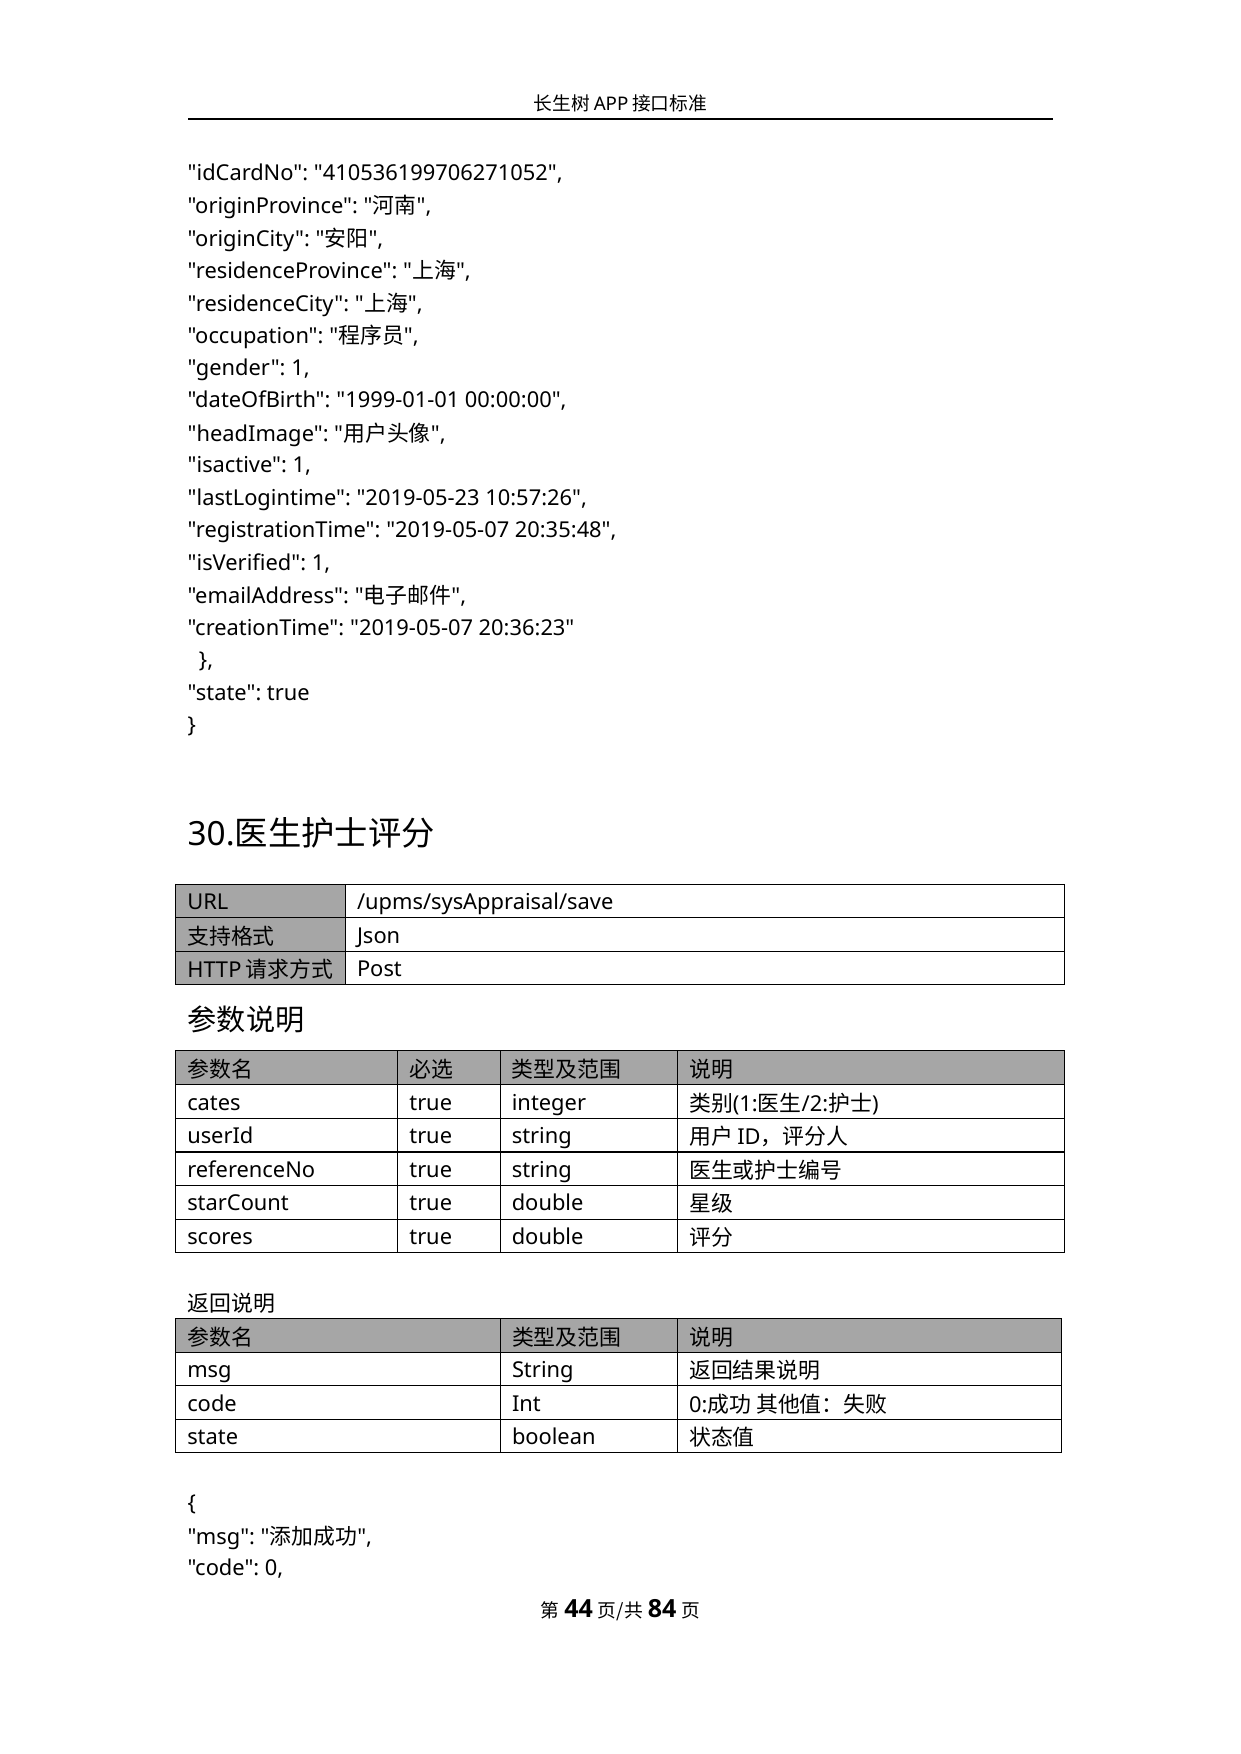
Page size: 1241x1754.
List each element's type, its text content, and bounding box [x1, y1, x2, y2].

text "msg": "添加成功", [187, 1518, 1053, 1551]
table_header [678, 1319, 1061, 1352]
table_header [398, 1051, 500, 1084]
text } [187, 708, 1053, 741]
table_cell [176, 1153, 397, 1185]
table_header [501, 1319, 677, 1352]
text 参数说明 [187, 985, 1053, 1050]
text "registrationTime": "2019-05-07 20:35:48", [187, 513, 1053, 546]
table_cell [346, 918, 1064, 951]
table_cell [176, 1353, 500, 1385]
text "lastLogintime": "2019-05-23 10:57:26", [187, 481, 1053, 513]
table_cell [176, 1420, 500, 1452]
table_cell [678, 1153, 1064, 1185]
text "idCardNo": "410536199706271052", [187, 156, 1053, 188]
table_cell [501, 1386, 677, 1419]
text "state": true [187, 676, 1053, 708]
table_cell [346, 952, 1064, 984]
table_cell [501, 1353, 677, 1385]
text "emailAddress": "电子邮件", [187, 578, 1053, 611]
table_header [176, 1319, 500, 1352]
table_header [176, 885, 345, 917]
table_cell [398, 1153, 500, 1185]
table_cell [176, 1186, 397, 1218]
text }, [187, 643, 1053, 676]
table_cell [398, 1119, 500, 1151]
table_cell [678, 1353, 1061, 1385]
text "gender": 1, [187, 351, 1053, 383]
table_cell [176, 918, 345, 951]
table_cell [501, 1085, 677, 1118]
text "isVerified": 1, [187, 546, 1053, 578]
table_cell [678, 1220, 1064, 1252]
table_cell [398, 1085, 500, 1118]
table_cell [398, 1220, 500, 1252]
text "creationTime": "2019-05-07 20:36:23" [187, 611, 1053, 643]
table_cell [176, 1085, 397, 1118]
text "occupation": "程序员", [187, 318, 1053, 351]
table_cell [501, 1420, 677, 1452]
text "residenceCity": "上海", [187, 286, 1053, 318]
text "originCity": "安阳", [187, 221, 1053, 253]
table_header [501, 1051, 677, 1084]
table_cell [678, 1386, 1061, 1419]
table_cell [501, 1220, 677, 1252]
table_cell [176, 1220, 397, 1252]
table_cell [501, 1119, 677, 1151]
text "code": 0, [187, 1551, 1053, 1583]
text { [187, 1486, 1053, 1518]
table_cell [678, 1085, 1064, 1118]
text 返回说明 [187, 1286, 1053, 1318]
text "headImage": "用户头像", [187, 416, 1053, 448]
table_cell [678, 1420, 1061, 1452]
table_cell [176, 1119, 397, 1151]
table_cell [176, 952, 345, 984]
text "dateOfBirth": "1999-01-01 00:00:00", [187, 383, 1053, 416]
text "residenceProvince": "上海", [187, 253, 1053, 286]
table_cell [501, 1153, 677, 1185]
text "isactive": 1, [187, 448, 1053, 481]
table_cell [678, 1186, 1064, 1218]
subtitle 30.医生护士评分 [187, 798, 1053, 863]
text "originProvince": "河南", [187, 188, 1053, 221]
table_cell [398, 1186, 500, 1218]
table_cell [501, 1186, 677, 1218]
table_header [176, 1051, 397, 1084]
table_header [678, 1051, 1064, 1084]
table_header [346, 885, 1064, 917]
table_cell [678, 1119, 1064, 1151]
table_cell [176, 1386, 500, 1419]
